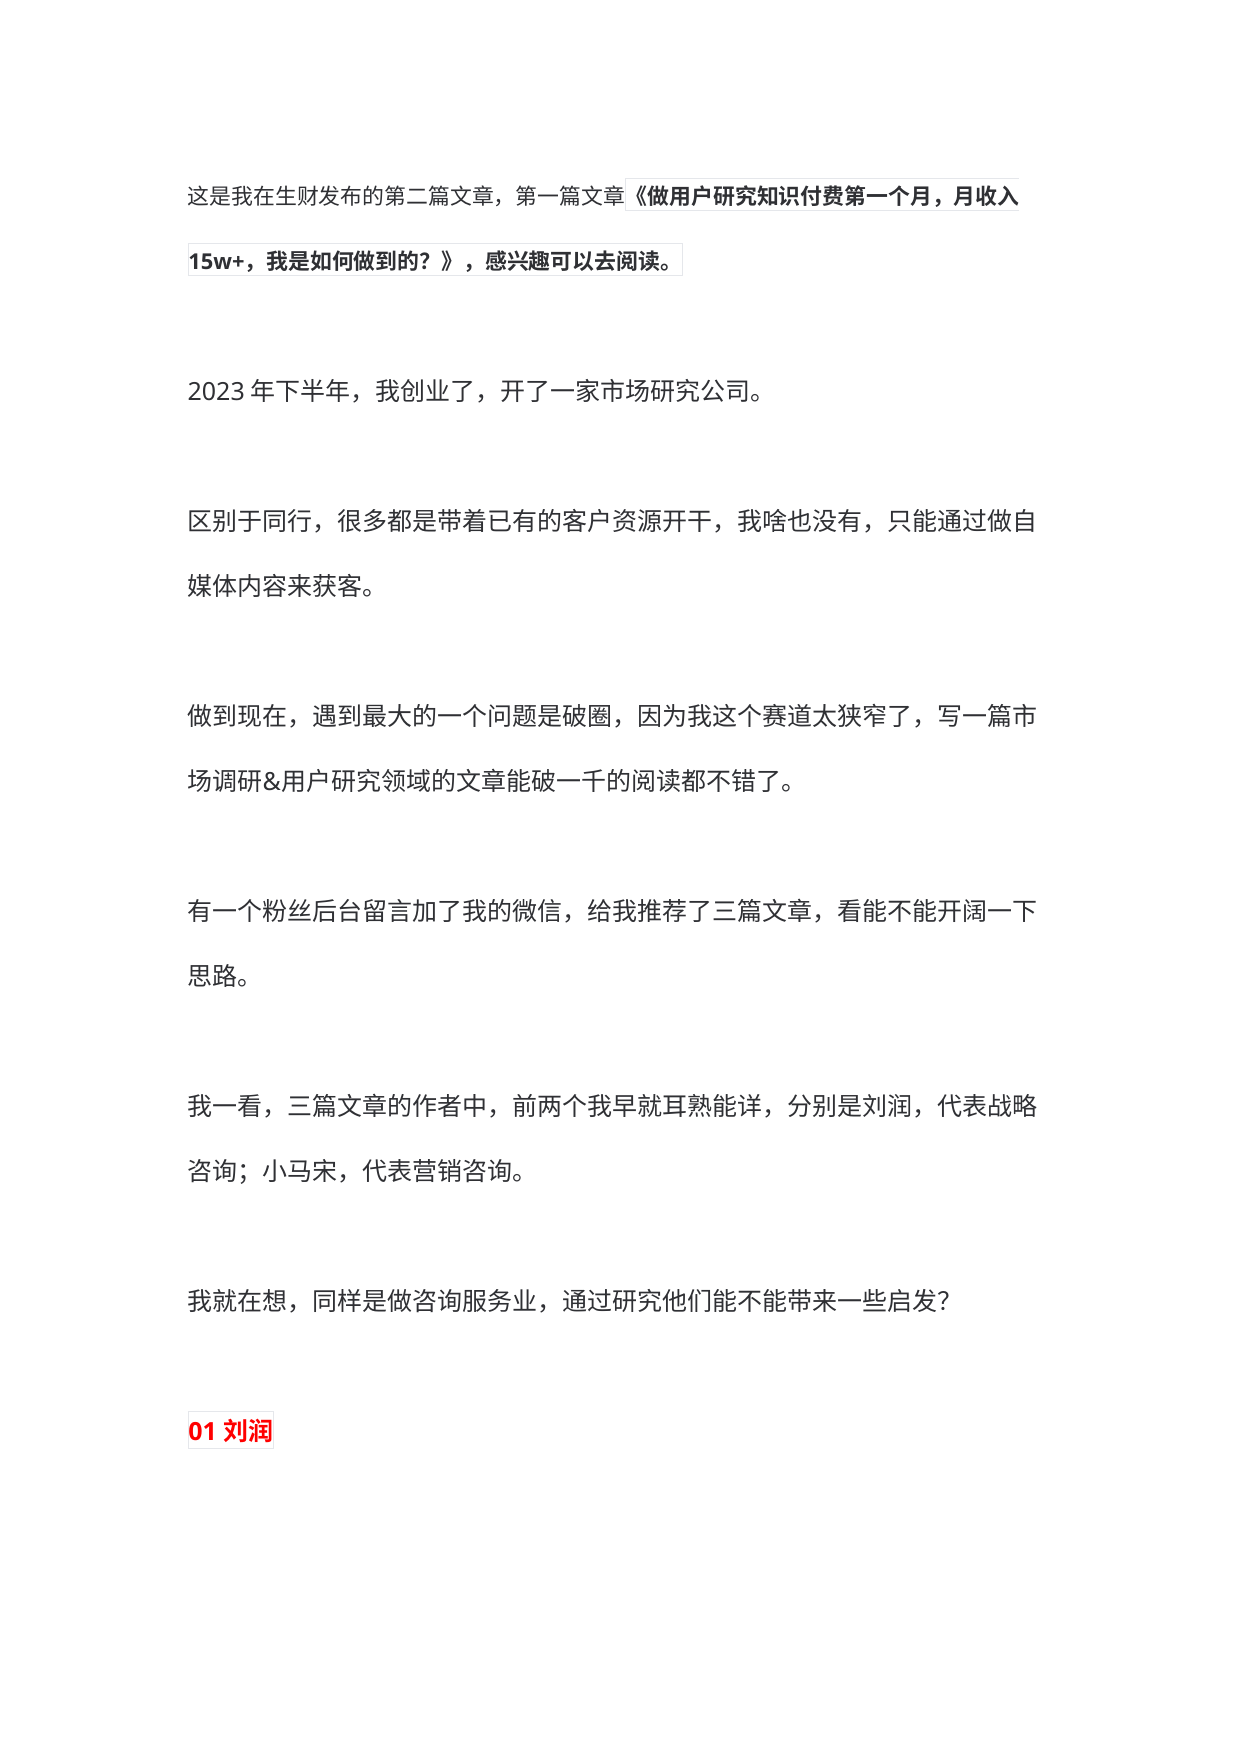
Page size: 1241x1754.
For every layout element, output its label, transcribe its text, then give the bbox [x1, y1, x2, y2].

text 区别于同行，很多都是带着已有的客户资源开干，我啥也没有，只能通过做自媒体内容来获客。 [187, 487, 1053, 617]
text 01 刘润 [187, 1397, 1053, 1462]
text 做到现在，遇到最大的一个问题是破圈，因为我这个赛道太狭窄了，写一篇市场调研&用户研究领域的文章能破一千的阅读都不错了。 [187, 682, 1053, 812]
text 这是我在生财发布的第二篇文章，第一篇文章《做用户研究知识付费第一个月，月收入15w+，我是如何做到的？》，感兴趣可以去阅读。 [187, 162, 1053, 292]
text 我就在想，同样是做咨询服务业，通过研究他们能不能带来一些启发？ [187, 1267, 1053, 1332]
text 2023年下半年，我创业了，开了一家市场研究公司。 [187, 357, 1053, 422]
text 我一看，三篇文章的作者中，前两个我早就耳熟能详，分别是刘润，代表战略咨询；小马宋，代表营销咨询。 [187, 1072, 1053, 1202]
text 有一个粉丝后台留言加了我的微信，给我推荐了三篇文章，看能不能开阔一下思路。 [187, 877, 1053, 1007]
